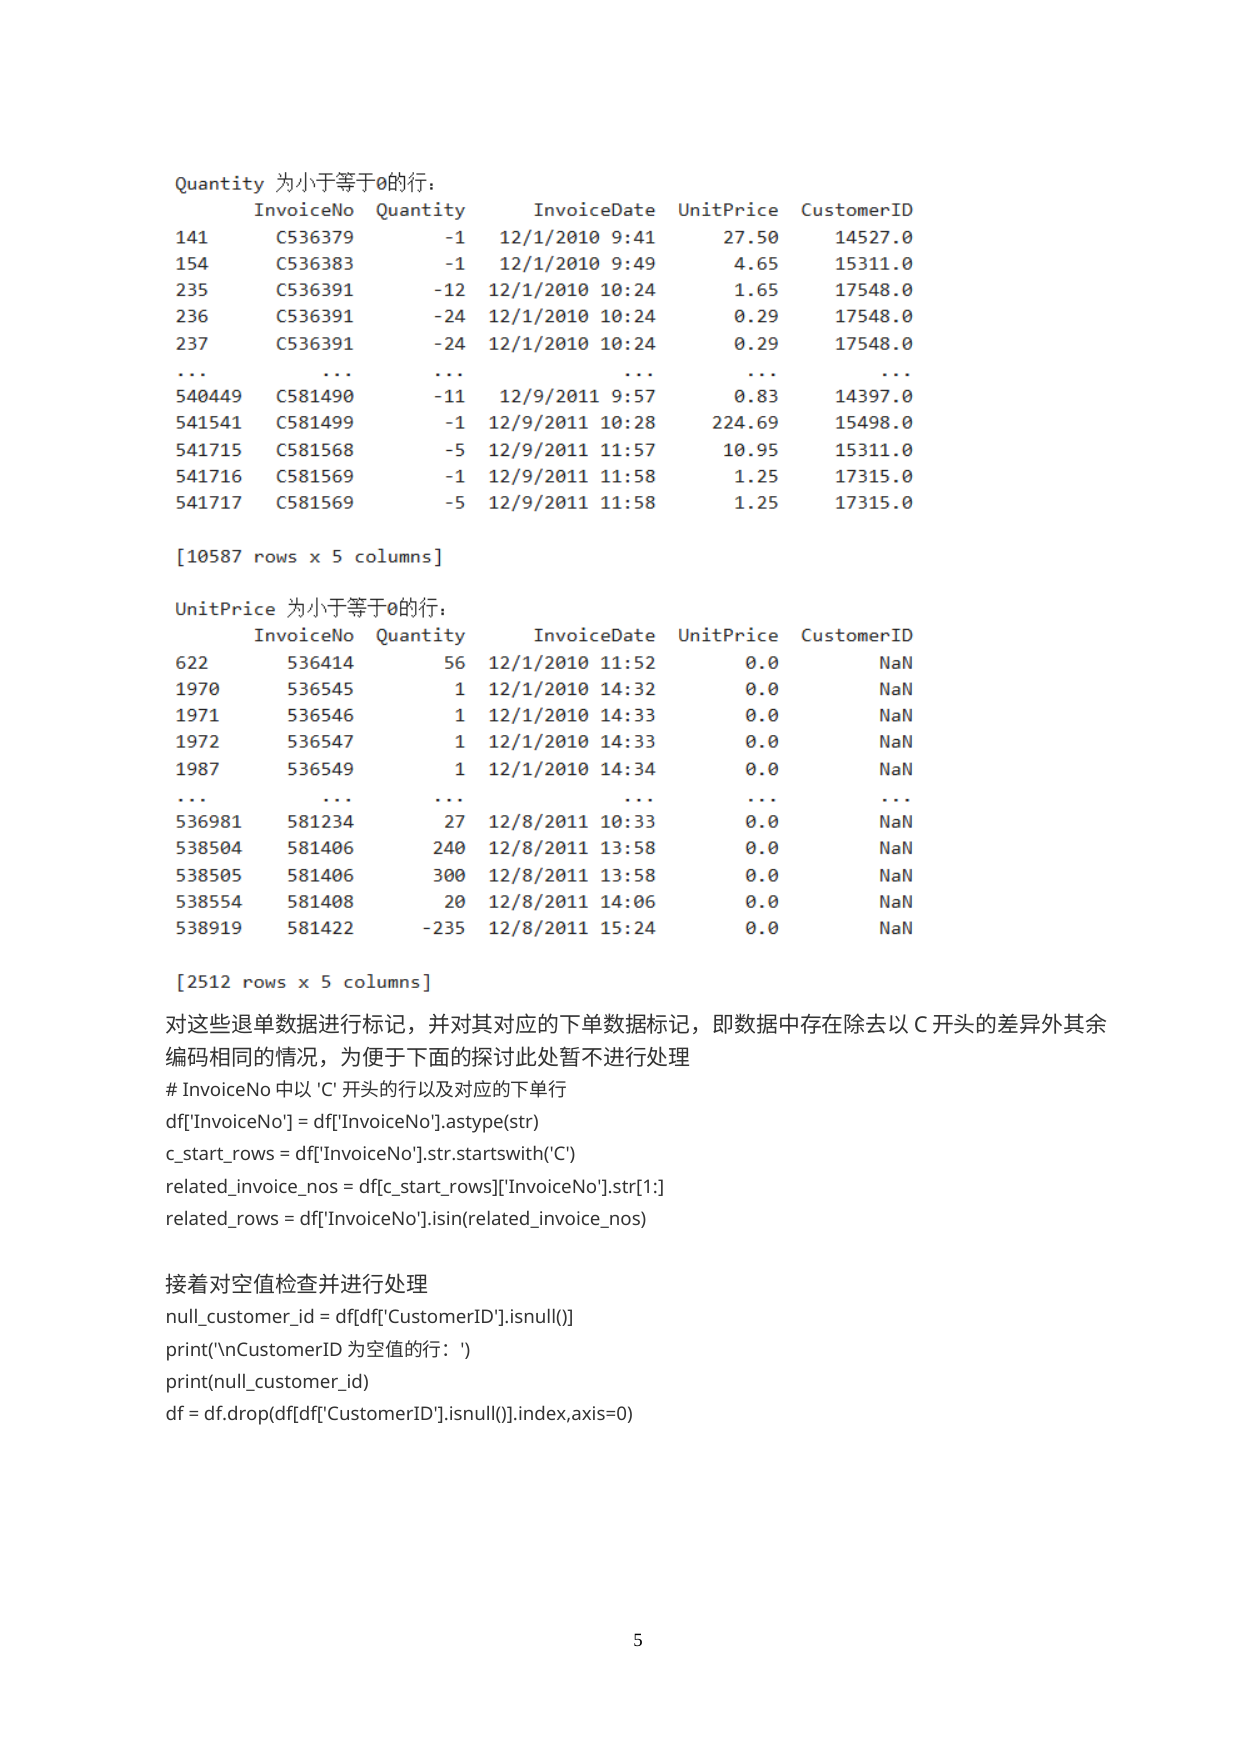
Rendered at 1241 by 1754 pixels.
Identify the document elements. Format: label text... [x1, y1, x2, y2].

text df['InvoiceNo'] = df['InvoiceNo'].astype(str) [165, 1104, 1110, 1137]
text c_start_rows = df['InvoiceNo'].str.startswith('C') [165, 1137, 1110, 1169]
text print(null_customer_id) [165, 1364, 1110, 1397]
text df = df.drop(df[df['CustomerID'].isnull()].index,axis=0) [165, 1397, 1110, 1429]
picture [165, 171, 972, 998]
text 接着对空值检查并进行处理 [165, 1267, 1110, 1299]
text print('\nCustomerID 为空值的行：') [165, 1332, 1110, 1364]
text related_invoice_nos = df[c_start_rows]['InvoiceNo'].str[1:] [165, 1169, 1110, 1202]
text null_customer_id = df[df['CustomerID'].isnull()] [165, 1299, 1110, 1332]
text # InvoiceNo中以 'C' 开头的行以及对应的下单行 [165, 1072, 1110, 1104]
text 对这些退单数据进行标记，并对其对应的下单数据标记，即数据中存在除去以C开头的差异外其余编码相同的情况，为便于下面的探讨此处暂不进行处理 [165, 1007, 1110, 1072]
text related_rows = df['InvoiceNo'].isin(related_invoice_nos) [165, 1202, 1110, 1234]
